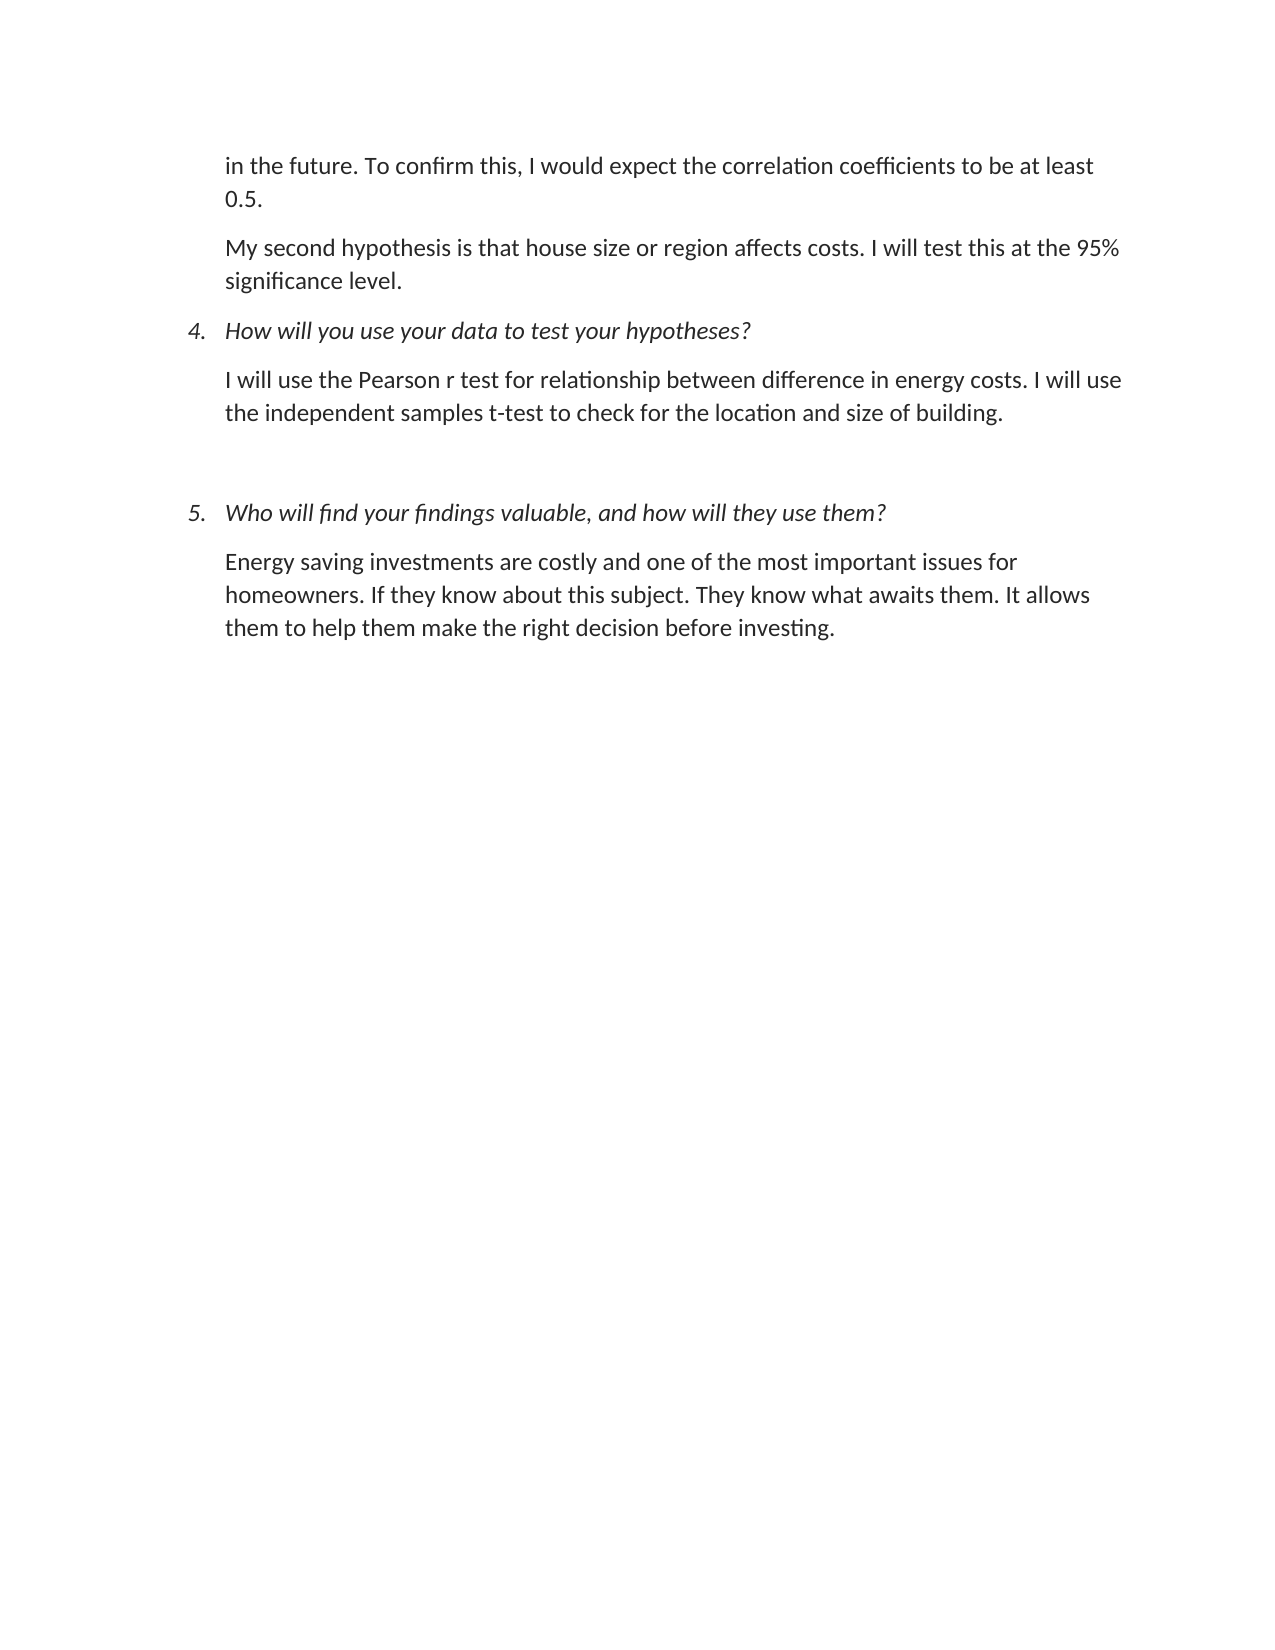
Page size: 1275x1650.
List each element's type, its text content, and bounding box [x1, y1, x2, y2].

list Who will find your findings valuable, and how will they use them? [187, 497, 1125, 527]
text Energy saving investments are costly and one of the most important issues for homeowners. If they know about this subject. They know what awaits them. It allows them to help them make the right decision before investing. [225, 546, 1125, 643]
text My second hypothesis is that house size or region affects costs. I will test this at the 95% significance level. [225, 232, 1125, 296]
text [225, 150, 1125, 213]
list How will you use your data to test your hypotheses? [187, 315, 1125, 346]
text I will use the Pearson r test for relationship between difference in energy costs. I will use the independent samples t-test to check for the location and size of building. [225, 364, 1125, 428]
